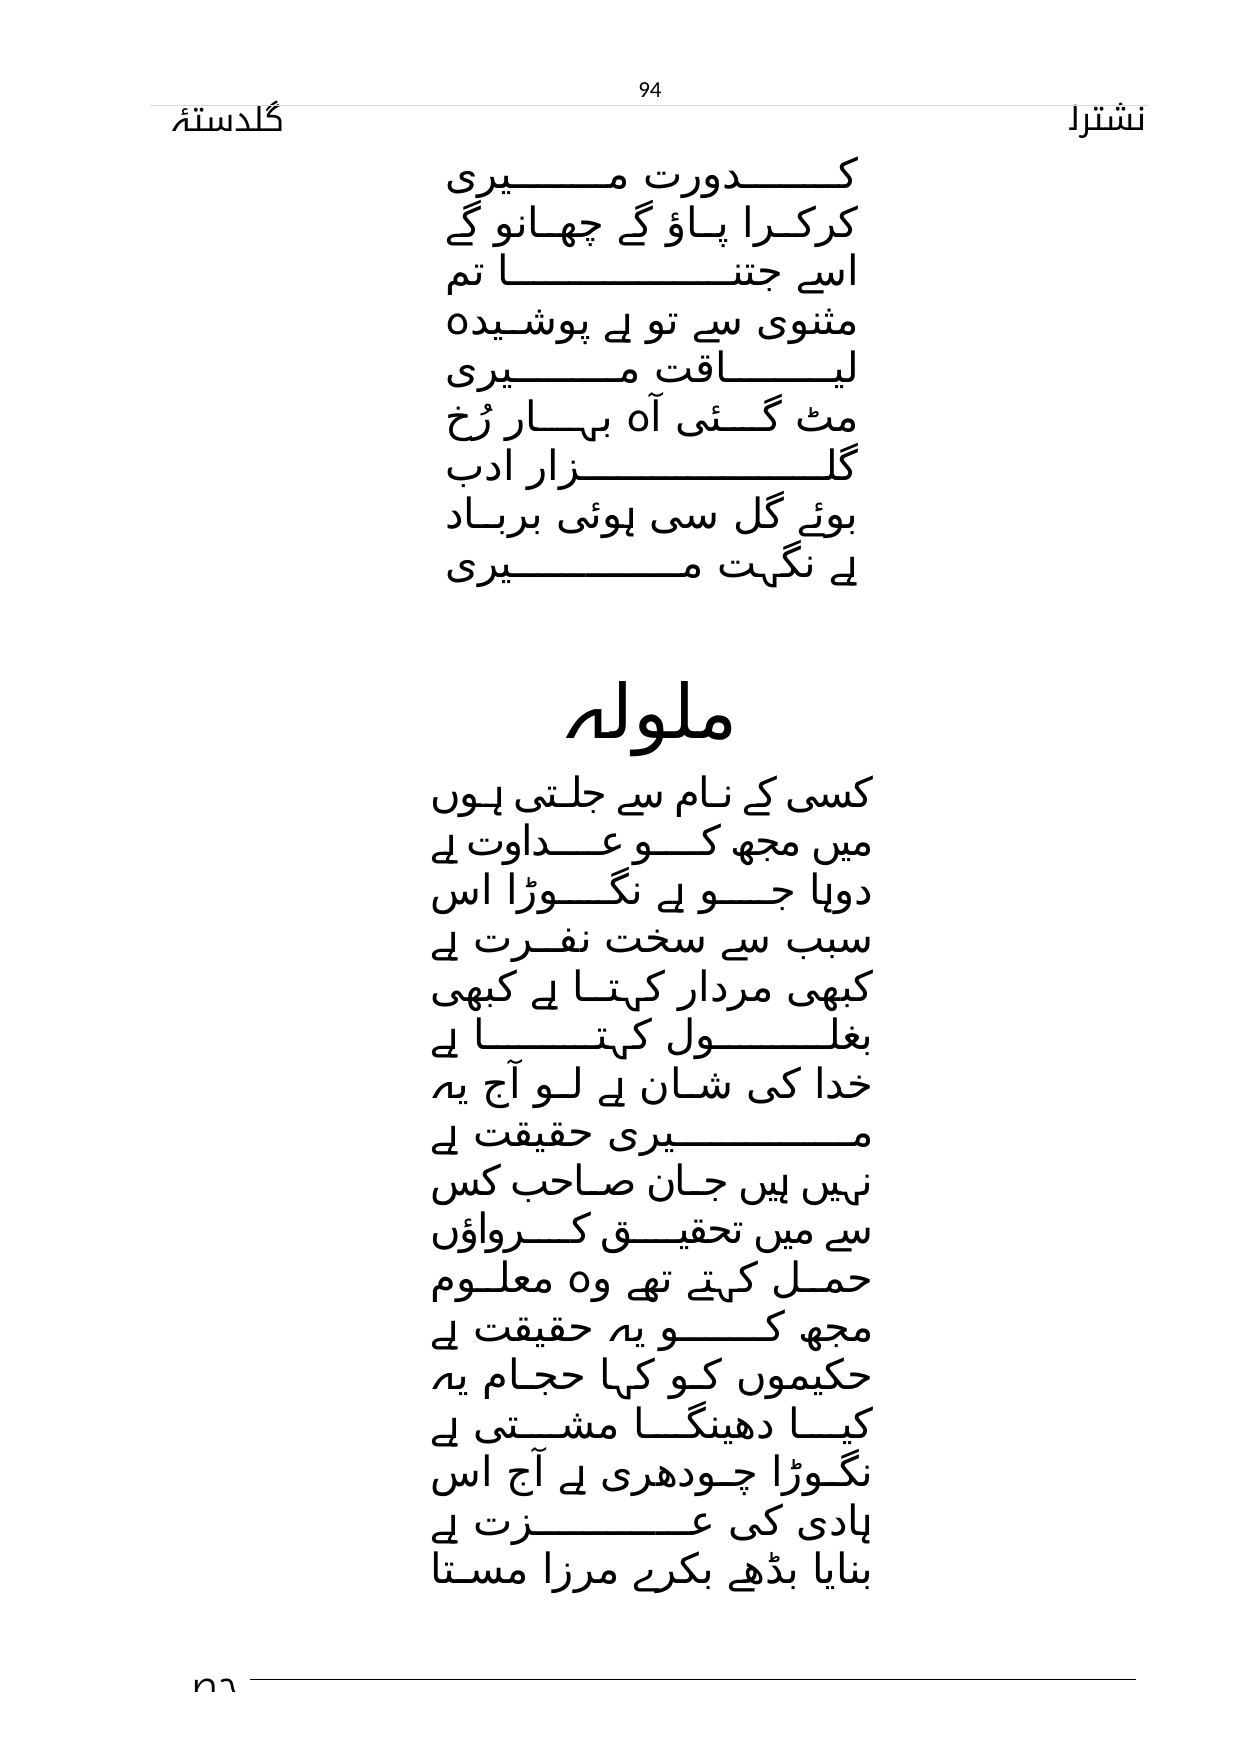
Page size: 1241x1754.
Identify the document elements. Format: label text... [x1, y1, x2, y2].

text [431, 768, 873, 1594]
subtitle ملولہ [150, 669, 1149, 756]
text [445, 150, 859, 644]
